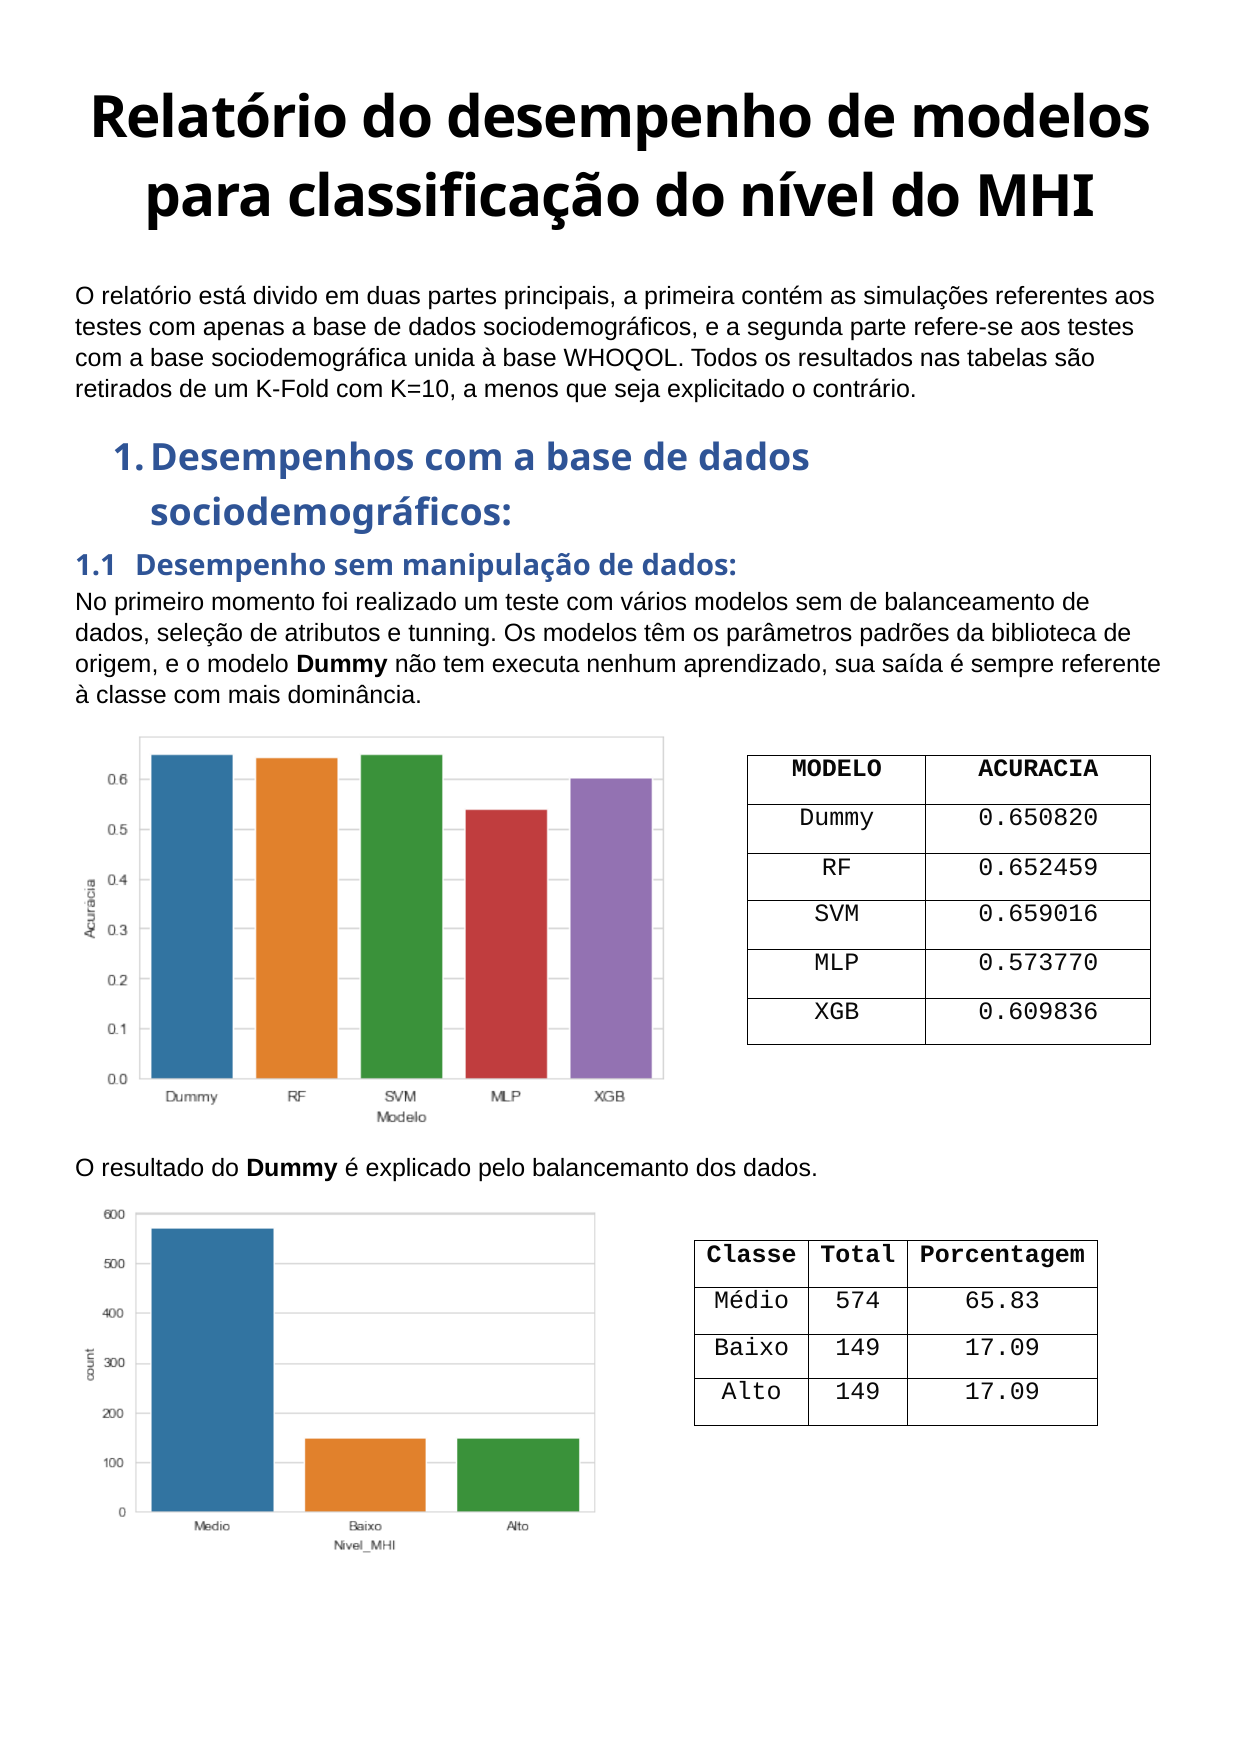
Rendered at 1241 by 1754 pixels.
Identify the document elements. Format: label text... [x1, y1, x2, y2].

table_cell SVM [748, 901, 925, 948]
title Relatório do desempenho de modelos para classificação do nível do MHI [75, 75, 1165, 234]
table_cell RF [748, 854, 925, 899]
table_cell 17.09 [908, 1335, 1097, 1378]
table_cell Médio [695, 1288, 808, 1334]
table_header MODELO [748, 756, 925, 804]
picture [75, 1200, 604, 1561]
table_cell 65.83 [908, 1288, 1097, 1334]
table_header Classe [695, 1241, 808, 1287]
table_cell Alto [695, 1379, 808, 1424]
subtitle Desempenho sem manipulação de dados: [75, 544, 1165, 584]
text O relatório está divido em duas partes principais, a primeira contém as simulações referentes aos testes com apenas a base de dados sociodemográficos, e a segunda parte refere-se aos testes com a base sociodemográfica unida à base WHOQOL. Todos os resultados nas tabelas são retirados de um K-Fold com K=10, a menos que seja explicitado o contrário. [75, 281, 1165, 403]
table_header Total [809, 1241, 907, 1287]
table_cell 149 [809, 1379, 907, 1424]
table_cell 0.650820 [926, 805, 1150, 853]
table_cell 149 [809, 1335, 907, 1378]
table_cell 0.573770 [926, 950, 1150, 998]
table_cell 17.09 [908, 1379, 1097, 1424]
table_cell 0.652459 [926, 854, 1150, 899]
table_cell Baixo [695, 1335, 808, 1378]
table_cell Dummy [748, 805, 925, 853]
table_cell 0.659016 [926, 901, 1150, 948]
text No primeiro momento foi realizado um teste com vários modelos sem de balanceamento de dados, seleção de atributos e tunning. Os modelos têm os parâmetros padrões da biblioteca de origem, e o modelo Dummy não tem executa nenhum aprendizado, sua saída é sempre referente à classe com mais dominância. [75, 587, 1165, 709]
subtitle Desempenhos com a base de dados sociodemográficos: [112, 430, 1165, 536]
table_cell XGB [748, 999, 925, 1044]
text O resultado do Dummy é explicado pelo balancemanto dos dados. [75, 1153, 1165, 1182]
table_cell MLP [748, 950, 925, 998]
table_header Porcentagem [908, 1241, 1097, 1287]
table_cell 0.609836 [926, 999, 1150, 1044]
picture [75, 728, 674, 1135]
table_header ACURACIA [926, 756, 1150, 804]
table_cell 574 [809, 1288, 907, 1334]
